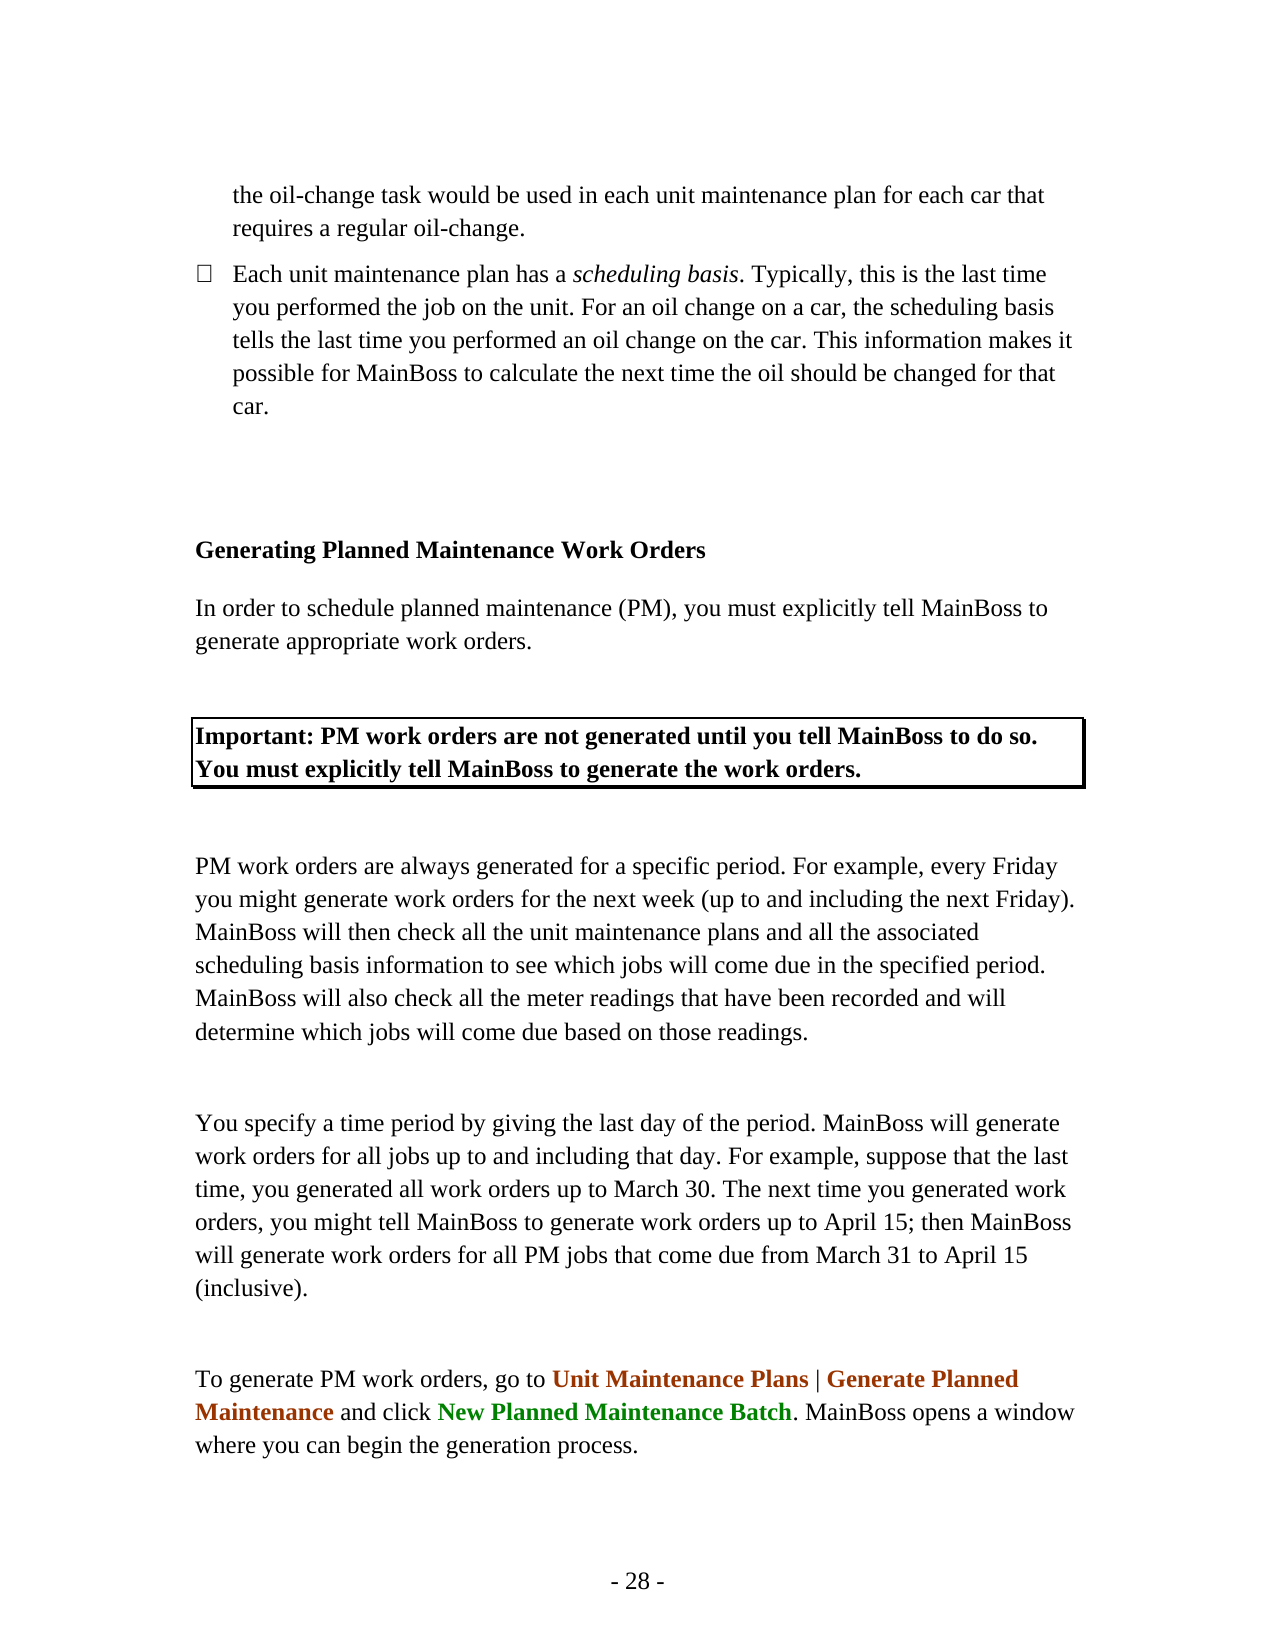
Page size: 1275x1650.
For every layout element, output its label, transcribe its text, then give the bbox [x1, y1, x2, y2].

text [195, 1364, 1080, 1459]
text You specify a time period by giving the last day of the period. MainBoss will generate work orders for all jobs up to and including that day. For example, suppose that the last time, you generated all work orders up to March 30. The next time you generated work orders, you might tell MainBoss to generate work orders up to April 15; then MainBoss will generate work orders for all PM jobs that come due from March 31 to April 15 (inclusive). [195, 1108, 1080, 1302]
subtitle Generating Planned Maintenance Work Orders [195, 535, 1080, 563]
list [195, 180, 1080, 242]
list Each unit maintenance plan has a scheduling basis. Typically, this is the last time you performed the job on the unit. For an oil change on a car, the scheduling basis tells the last time you performed an oil change on the car. This information makes it possible for MainBoss to calculate the next time the oil should be changed for that car. [195, 258, 1080, 419]
text In order to schedule planned maintenance (PM), you must explicitly tell MainBoss to generate appropriate work orders. [195, 593, 1080, 654]
text PM work orders are always generated for a specific period. For example, every Friday you might generate work orders for the next week (up to and including the next Friday). MainBoss will then check all the unit maintenance plans and all the associated scheduling basis information to see which jobs will come due in the specified period. MainBoss will also check all the meter readings that have been recorded and will determine which jobs will come due based on those readings. [195, 851, 1080, 1045]
text Important: PM work orders are not generated until you tell MainBoss to do so. You must explicitly tell MainBoss to generate the work orders. [193, 719, 1082, 785]
